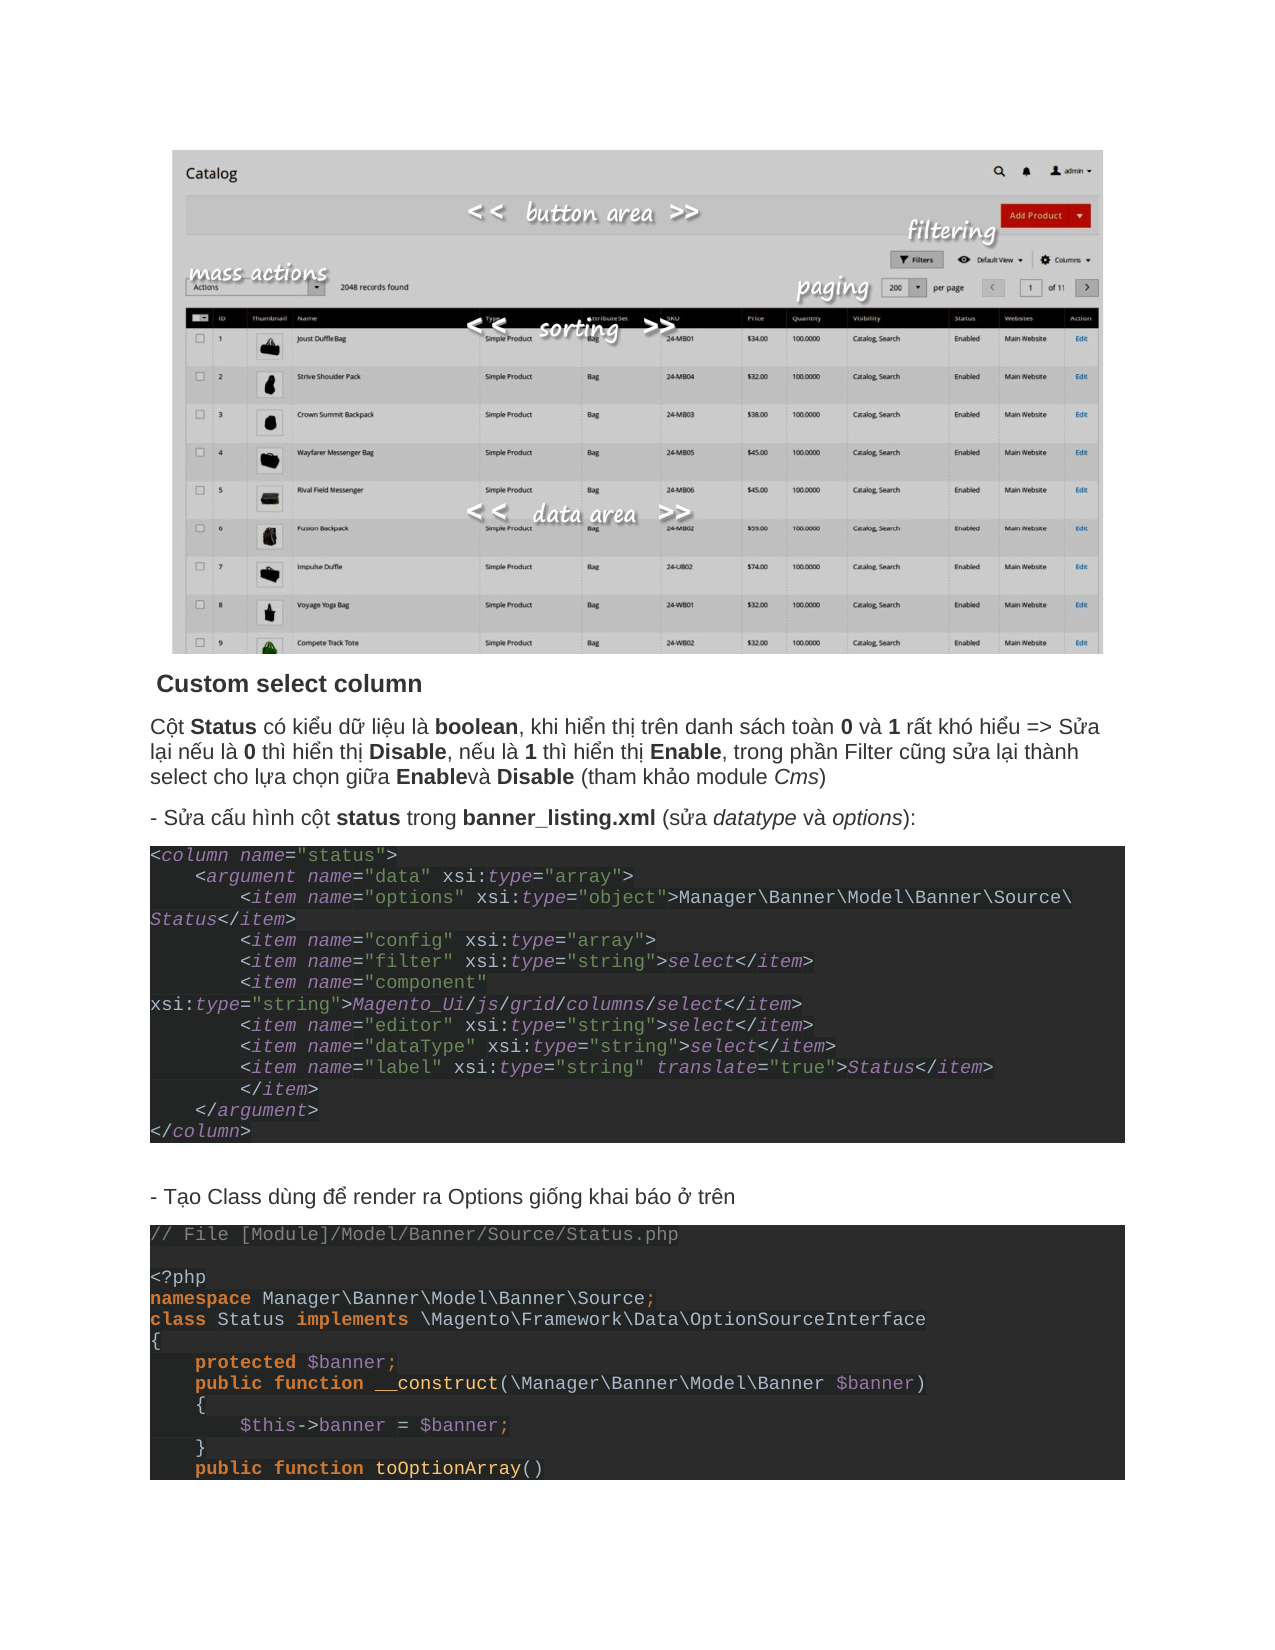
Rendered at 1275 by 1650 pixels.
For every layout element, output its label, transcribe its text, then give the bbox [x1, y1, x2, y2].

text - Tạo Class dùng để render ra Options giống khai báo ở trên [150, 1184, 1125, 1209]
text - Sửa cấu hình cột status trong banner_listing.xml (sửa datatype và options): [150, 805, 1125, 830]
text Custom select column [150, 669, 1125, 698]
picture [171, 150, 1104, 654]
text <column name="status"> <argument name="data" xsi:type="array"> <item name="options" xsi:type="object">Manager\Banner\Model\Banner\Source\Status</item> <item name="config" xsi:type="array"> <item name="filter" xsi:type="string">select</item> <item name="component" xsi:type="string">Magento_Ui/js/grid/columns/select</item> <item name="editor" xsi:type="string">select</item> <item name="dataType" xsi:type="string">select</item> <item name="label" xsi:type="string" translate="true">Status</item> </item> </argument> </column> [150, 846, 1125, 1143]
text Cột Status có kiểu dữ liệu là boolean, khi hiển thị trên danh sách toàn 0 và 1 rất khó hiểu => Sửa lại nếu là 0 thì hiển thị Disable, nếu là 1 thì hiển thị Enable, trong phần Filter cũng sửa lại thành select cho lựa chọn giữa Enablevà Disable (tham khảo module Cms) [150, 714, 1125, 789]
